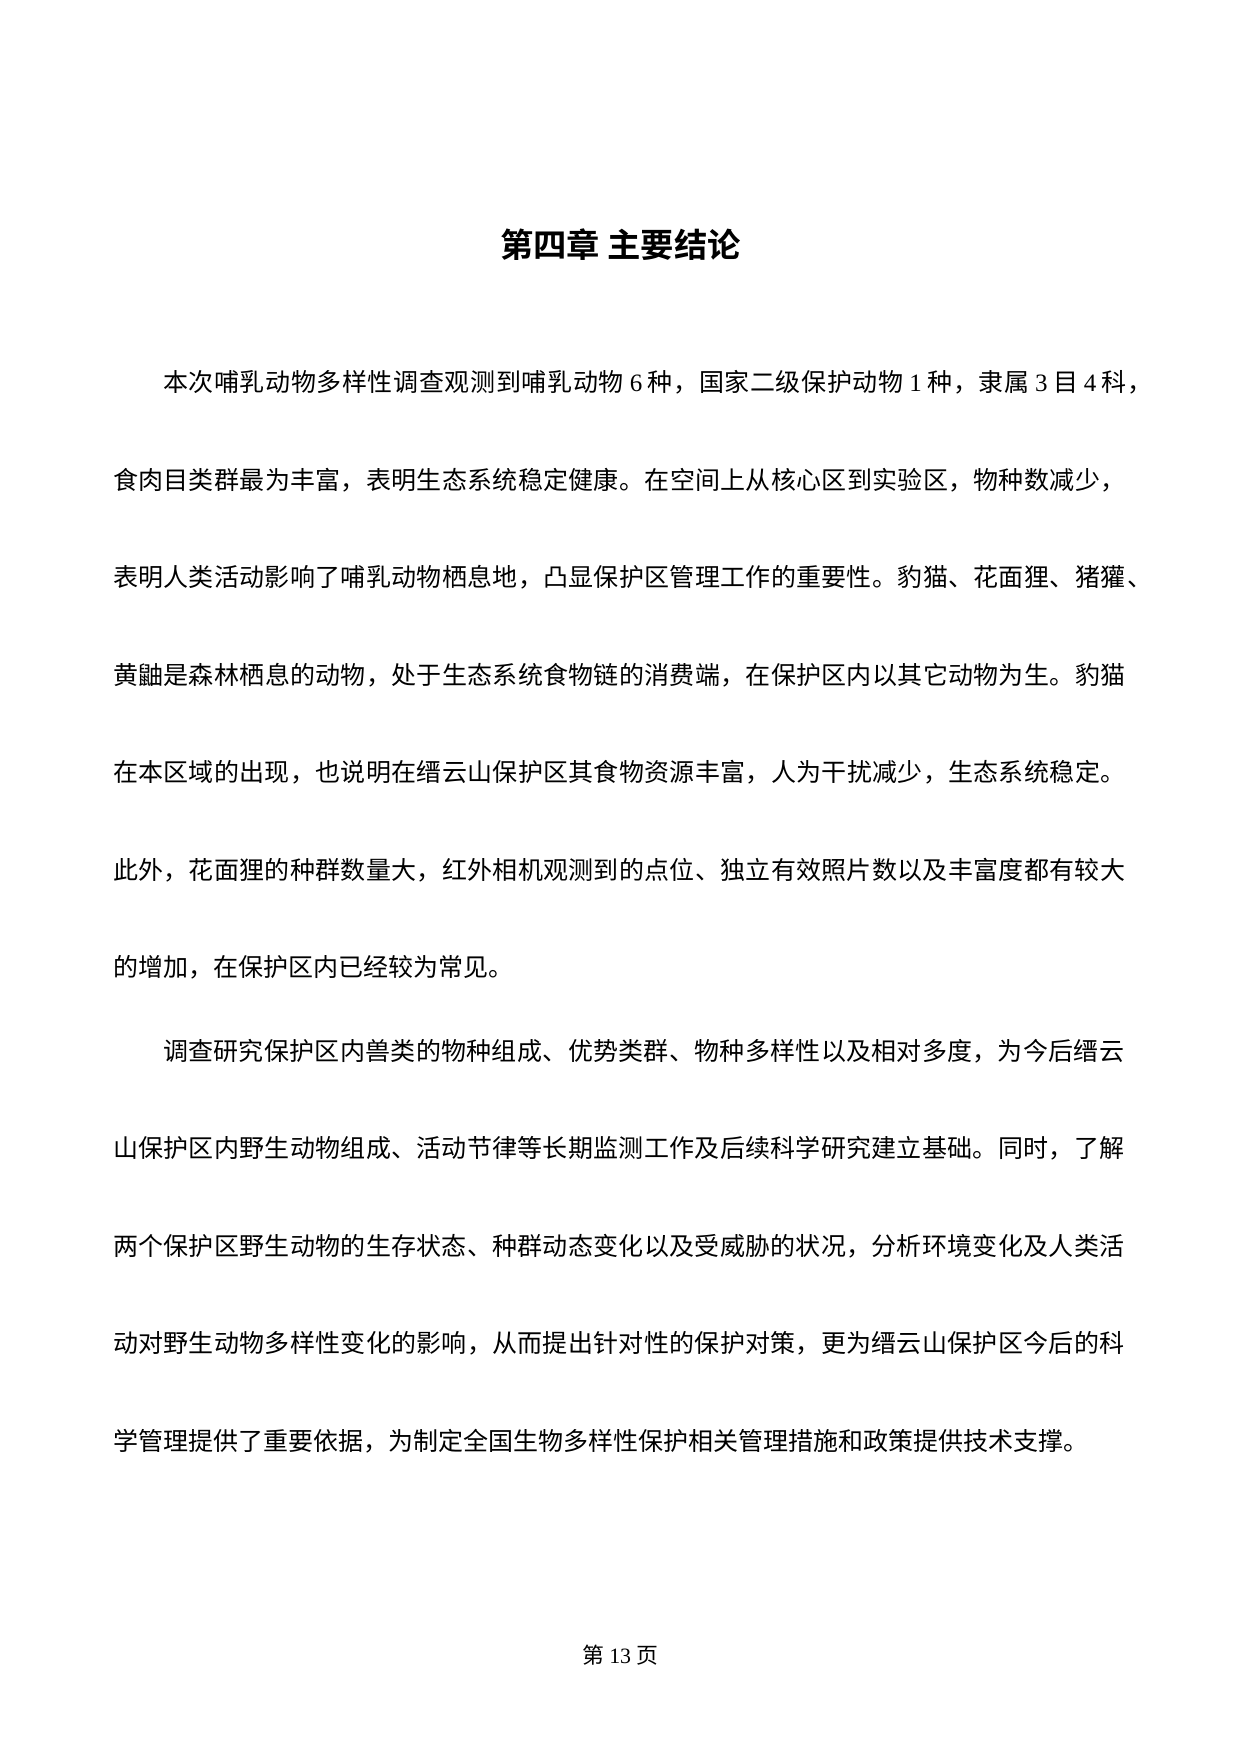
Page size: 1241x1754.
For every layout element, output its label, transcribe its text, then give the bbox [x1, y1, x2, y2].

subtitle 第四章 主要结论 [113, 211, 1127, 276]
text 调查研究保护区内兽类的物种组成、优势类群、物种多样性以及相对多度，为今后缙云山保护区内野生动物组成、活动节律等长期监测工作及后续科学研究建立基础。同时，了解两个保护区野生动物的生存状态、种群动态变化以及受威胁的状况，分析环境变化及人类活动对野生动物多样性变化的影响，从而提出针对性的保护对策，更为缙云山保护区今后的科学管理提供了重要依据，为制定全国生物多样性保护相关管理措施和政策提供技术支撑。 [113, 1017, 1127, 1472]
text 本次哺乳动物多样性调查观测到哺乳动物6种，国家二级保护动物1种，隶属3目4科，食肉目类群最为丰富，表明生态系统稳定健康。在空间上从核心区到实验区，物种数减少，表明人类活动影响了哺乳动物栖息地，凸显保护区管理工作的重要性。豹猫、花面狸、猪獾、黄鼬是森林栖息的动物，处于生态系统食物链的消费端，在保护区内以其它动物为生。豹猫在本区域的出现，也说明在缙云山保护区其食物资源丰富，人为干扰减少，生态系统稳定。此外，花面狸的种群数量大，红外相机观测到的点位、独立有效照片数以及丰富度都有较大的增加，在保护区内已经较为常见。 [113, 348, 1127, 998]
